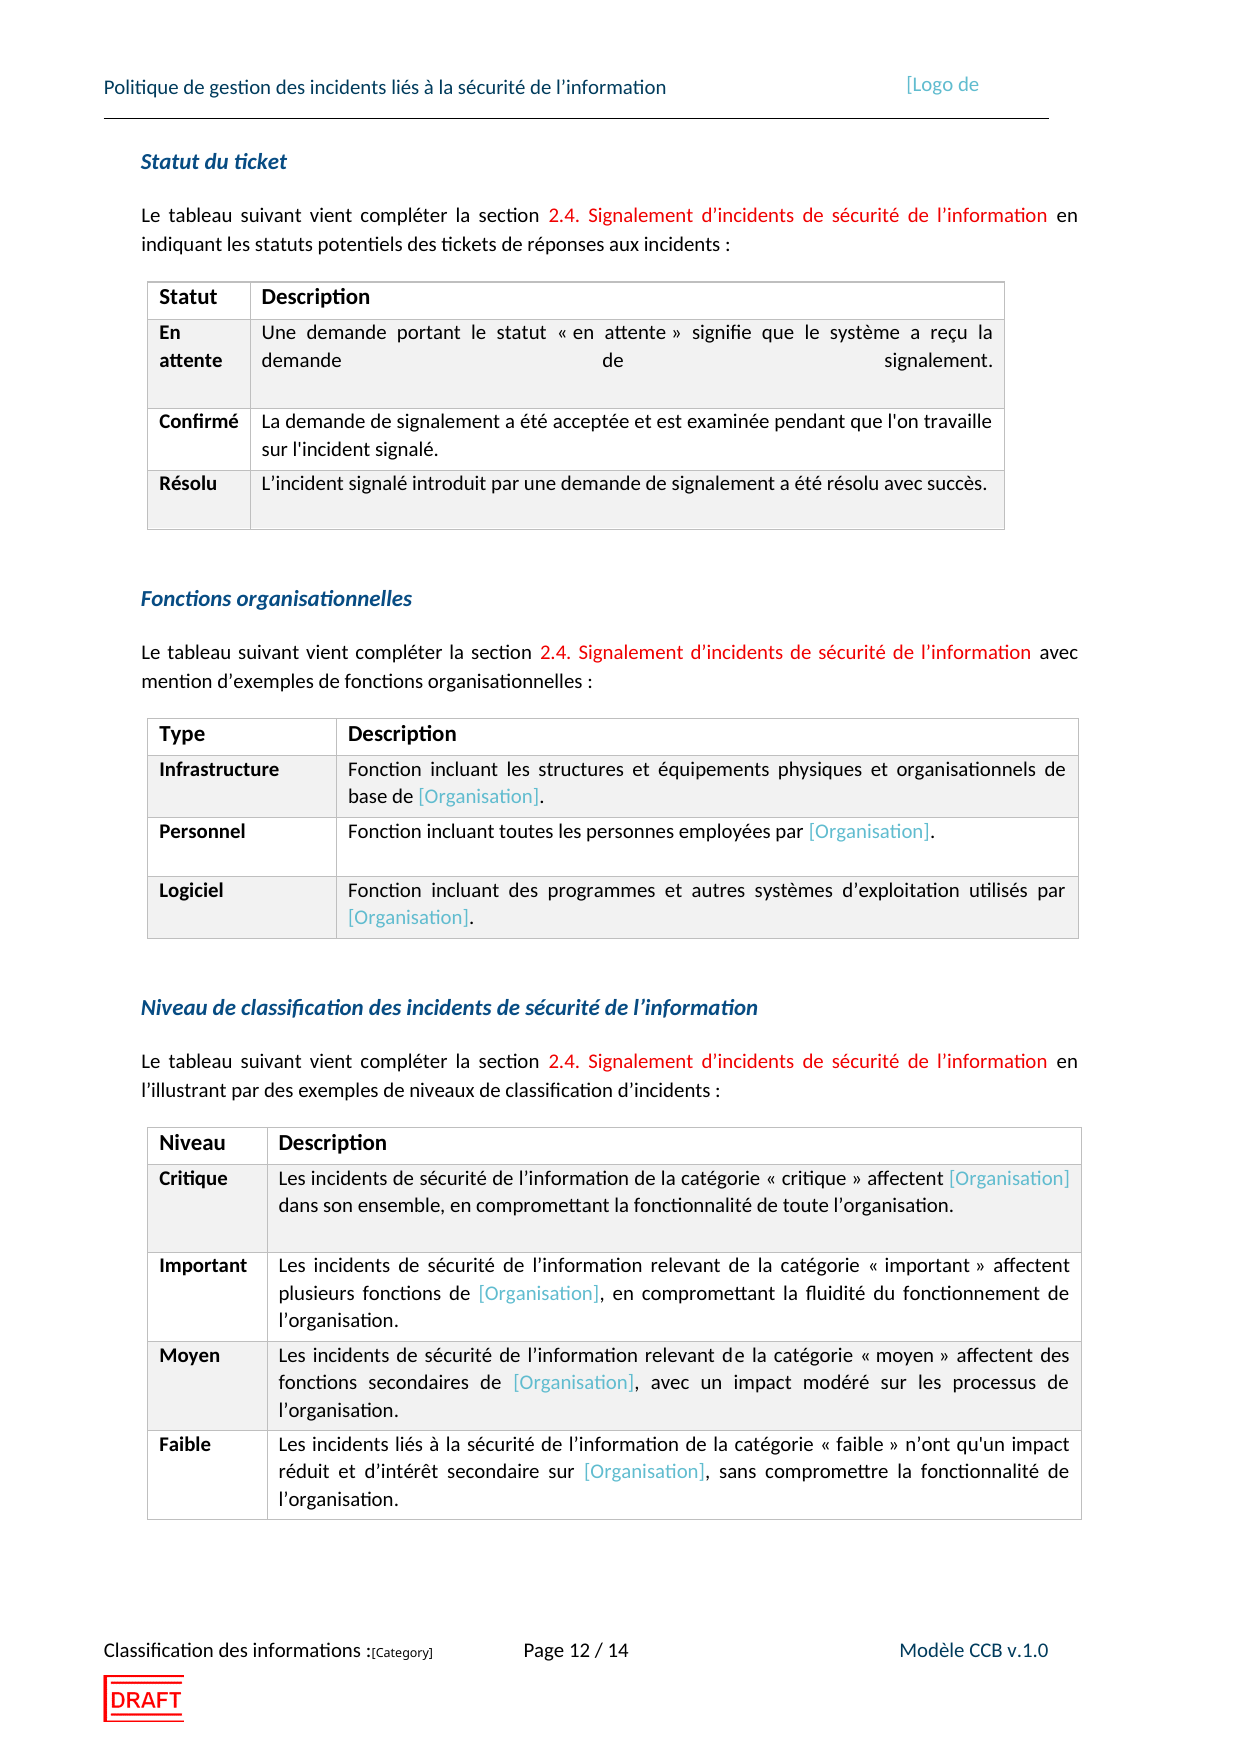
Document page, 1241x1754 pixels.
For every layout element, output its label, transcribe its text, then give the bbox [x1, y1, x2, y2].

table_cell La demande de signalement a été acceptée et est examinée pendant que l'on travaille sur l'incident signalé. [251, 409, 1004, 469]
table_cell Confirmé [148, 409, 250, 469]
table_header Description [268, 1128, 1081, 1164]
table_cell Les incidents de sécurité de l’information de la catégorie « critique » affectent [Organisation] dans son ensemble, en compromettant la fonctionnalité de toute l’organisation. [268, 1165, 1081, 1252]
table_cell Fonction incluant toutes les personnes employées par [Organisation]. [337, 818, 1078, 876]
table_header Description [337, 719, 1078, 755]
text Le tableau suivant vient compléter la section 2.4. Signalement d’incidents de sécurité de l’information en l’illustrant par des exemples de niveaux de classification d’incidents : [141, 1048, 1078, 1102]
table_cell Fonction incluant les structures et équipements physiques et organisationnels de base de [Organisation]. [337, 756, 1078, 817]
table_cell Les incidents de sécurité de l’information relevant de la catégorie « moyen » affectent des fonctions secondaires de [Organisation], avec un impact modéré sur les processus de l’organisation. [268, 1342, 1081, 1430]
table_cell Logiciel [148, 877, 336, 938]
table_cell Moyen [148, 1342, 267, 1430]
table_cell Important [148, 1253, 267, 1341]
text Le tableau suivant vient compléter la section 2.4. Signalement d’incidents de sécurité de l’information en indiquant les statuts potentiels des tickets de réponses aux incidents : [141, 202, 1078, 257]
picture [103, 1675, 184, 1722]
table_cell Résolu [148, 471, 250, 528]
subtitle Fonctions organisationnelles [141, 584, 1093, 612]
table_cell Les incidents liés à la sécurité de l’information de la catégorie « faible » n’ont qu'un impact réduit et d’intérêt secondaire sur [Organisation], sans compromettre la fonctionnalité de l’organisation. [268, 1431, 1081, 1519]
table_cell Une demande portant le statut « en attente » signifie que le système a reçu la demande de signalement. [251, 320, 1004, 408]
table_cell L’incident signalé introduit par une demande de signalement a été résolu avec succès. [251, 471, 1004, 528]
table_cell En attente [148, 320, 250, 408]
table_cell Faible [148, 1431, 267, 1519]
table_cell Fonction incluant des programmes et autres systèmes d’exploitation utilisés par [Organisation]. [337, 877, 1078, 938]
text Le tableau suivant vient compléter la section 2.4. Signalement d’incidents de sécurité de l’information avec mention d’exemples de fonctions organisationnelles : [141, 639, 1078, 693]
table_header Description [251, 283, 1004, 318]
subtitle Niveau de classification des incidents de sécurité de l’information [141, 993, 1093, 1021]
table_cell Critique [148, 1165, 267, 1252]
table_header Type [148, 719, 336, 755]
table_header Niveau [148, 1128, 267, 1164]
table_cell Personnel [148, 818, 336, 876]
table_header Statut [148, 283, 250, 318]
table_cell Les incidents de sécurité de l’information relevant de la catégorie « important » affectent plusieurs fonctions de [Organisation], en compromettant la fluidité du fonctionnement de l’organisation. [268, 1253, 1081, 1341]
table_cell Infrastructure [148, 756, 336, 817]
subtitle Statut du ticket [141, 147, 1093, 175]
